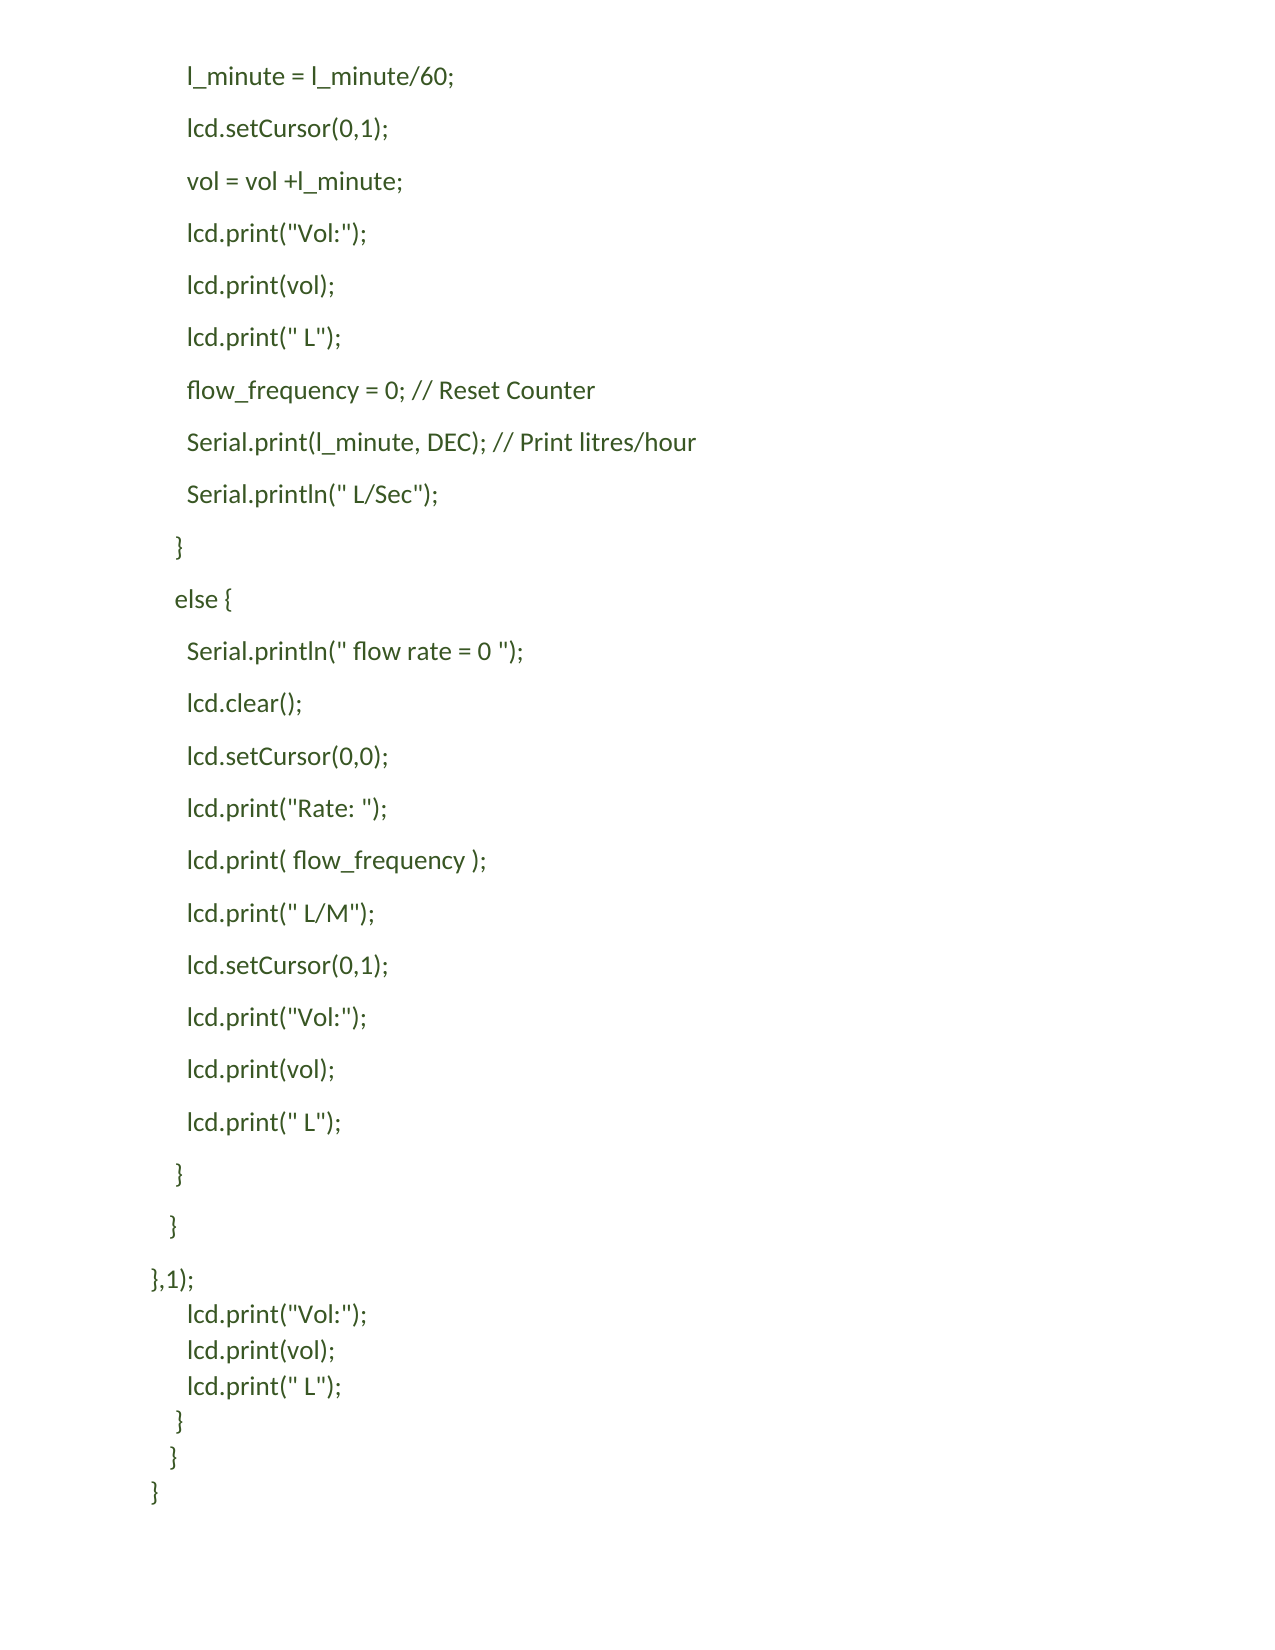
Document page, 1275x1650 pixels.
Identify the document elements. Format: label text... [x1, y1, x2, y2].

text lcd.setCursor(0,0); [150, 739, 1125, 772]
text Serial.print(l_minute, DEC); // Print litres/hour [150, 425, 1125, 458]
text } [150, 1209, 1125, 1242]
text lcd.print(" L/M"); [150, 896, 1125, 929]
text lcd.print("Vol:"); [150, 216, 1125, 249]
text vol = vol +l_minute; [150, 164, 1125, 197]
text lcd.print(vol); [150, 268, 1125, 301]
text lcd.print(vol); [150, 1053, 1125, 1086]
text lcd.clear(); [150, 687, 1125, 719]
text } [150, 1157, 1125, 1190]
text lcd.setCursor(0,1); [150, 111, 1125, 144]
text l_minute = l_minute/60; [150, 59, 1125, 92]
text Serial.println(" flow rate = 0 "); [150, 634, 1125, 667]
text else { [150, 582, 1125, 615]
text lcd.print("Rate: "); [150, 791, 1125, 824]
text lcd.print(" L"); [150, 321, 1125, 353]
text Serial.println(" L/Sec"); [150, 477, 1125, 510]
text lcd.setCursor(0,1); [150, 948, 1125, 981]
text } [150, 530, 1125, 563]
text lcd.print("Vol:"); [150, 1000, 1125, 1033]
text flow_frequency = 0; // Reset Counter [150, 373, 1125, 406]
text lcd.print( flow_frequency ); [150, 843, 1125, 876]
text lcd.print(" L"); [150, 1105, 1125, 1138]
text },1); lcd.print("Vol:"); lcd.print(vol); lcd.print(" L"); } } } [150, 1262, 1125, 1508]
